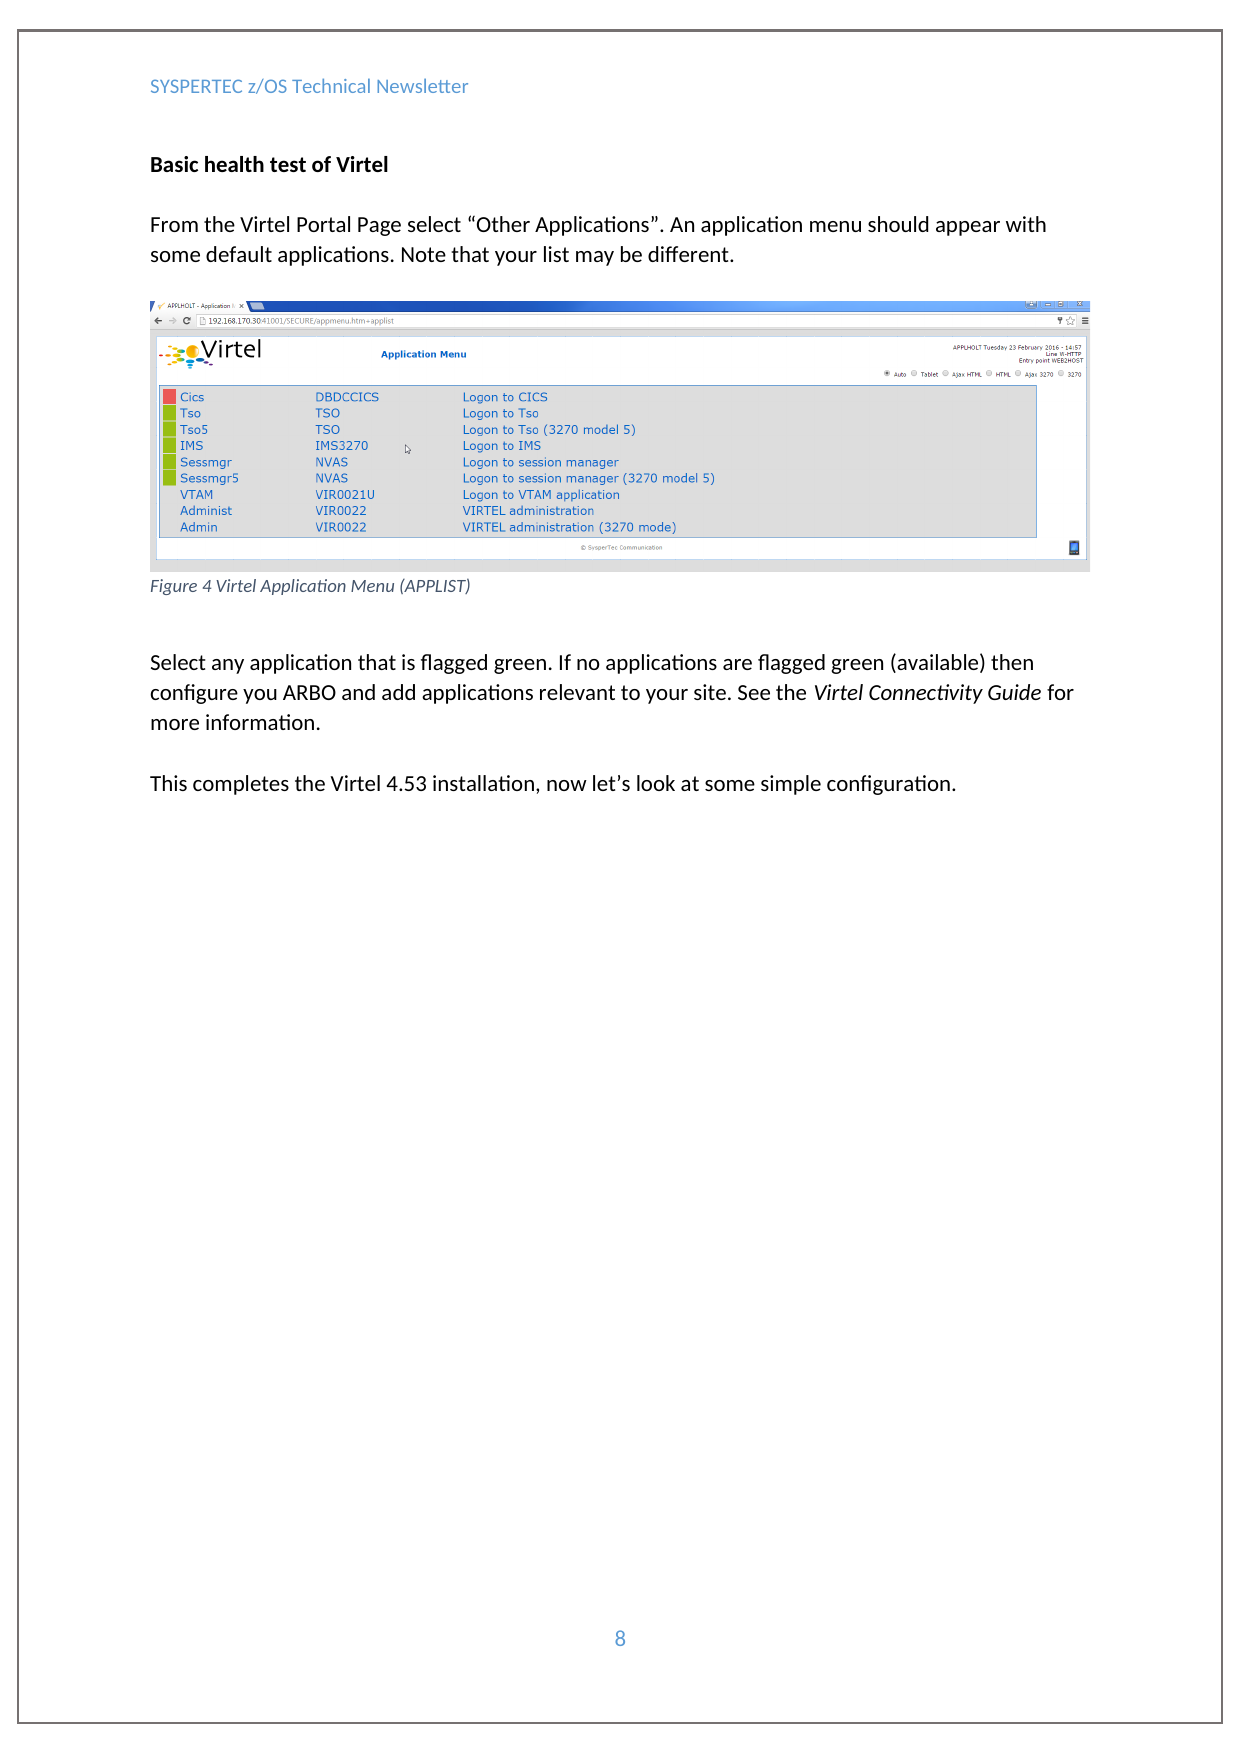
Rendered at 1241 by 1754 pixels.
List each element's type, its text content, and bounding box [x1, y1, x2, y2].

text This completes the Virtel 4.53 installation, now let’s look at some simple configuration. [150, 769, 1090, 797]
text Basic health test of Virtel [150, 150, 1090, 178]
text From the Virtel Portal Page select “Other Applications”. An application menu should appear with some default applications. Note that your list may be different. [150, 210, 1090, 269]
text Select any application that is flagged green. If no applications are flagged green (available) then configure you ARBO and add applications relevant to your site. See the Virtel Connectivity Guide for more information. [150, 648, 1090, 736]
picture [150, 301, 1091, 572]
